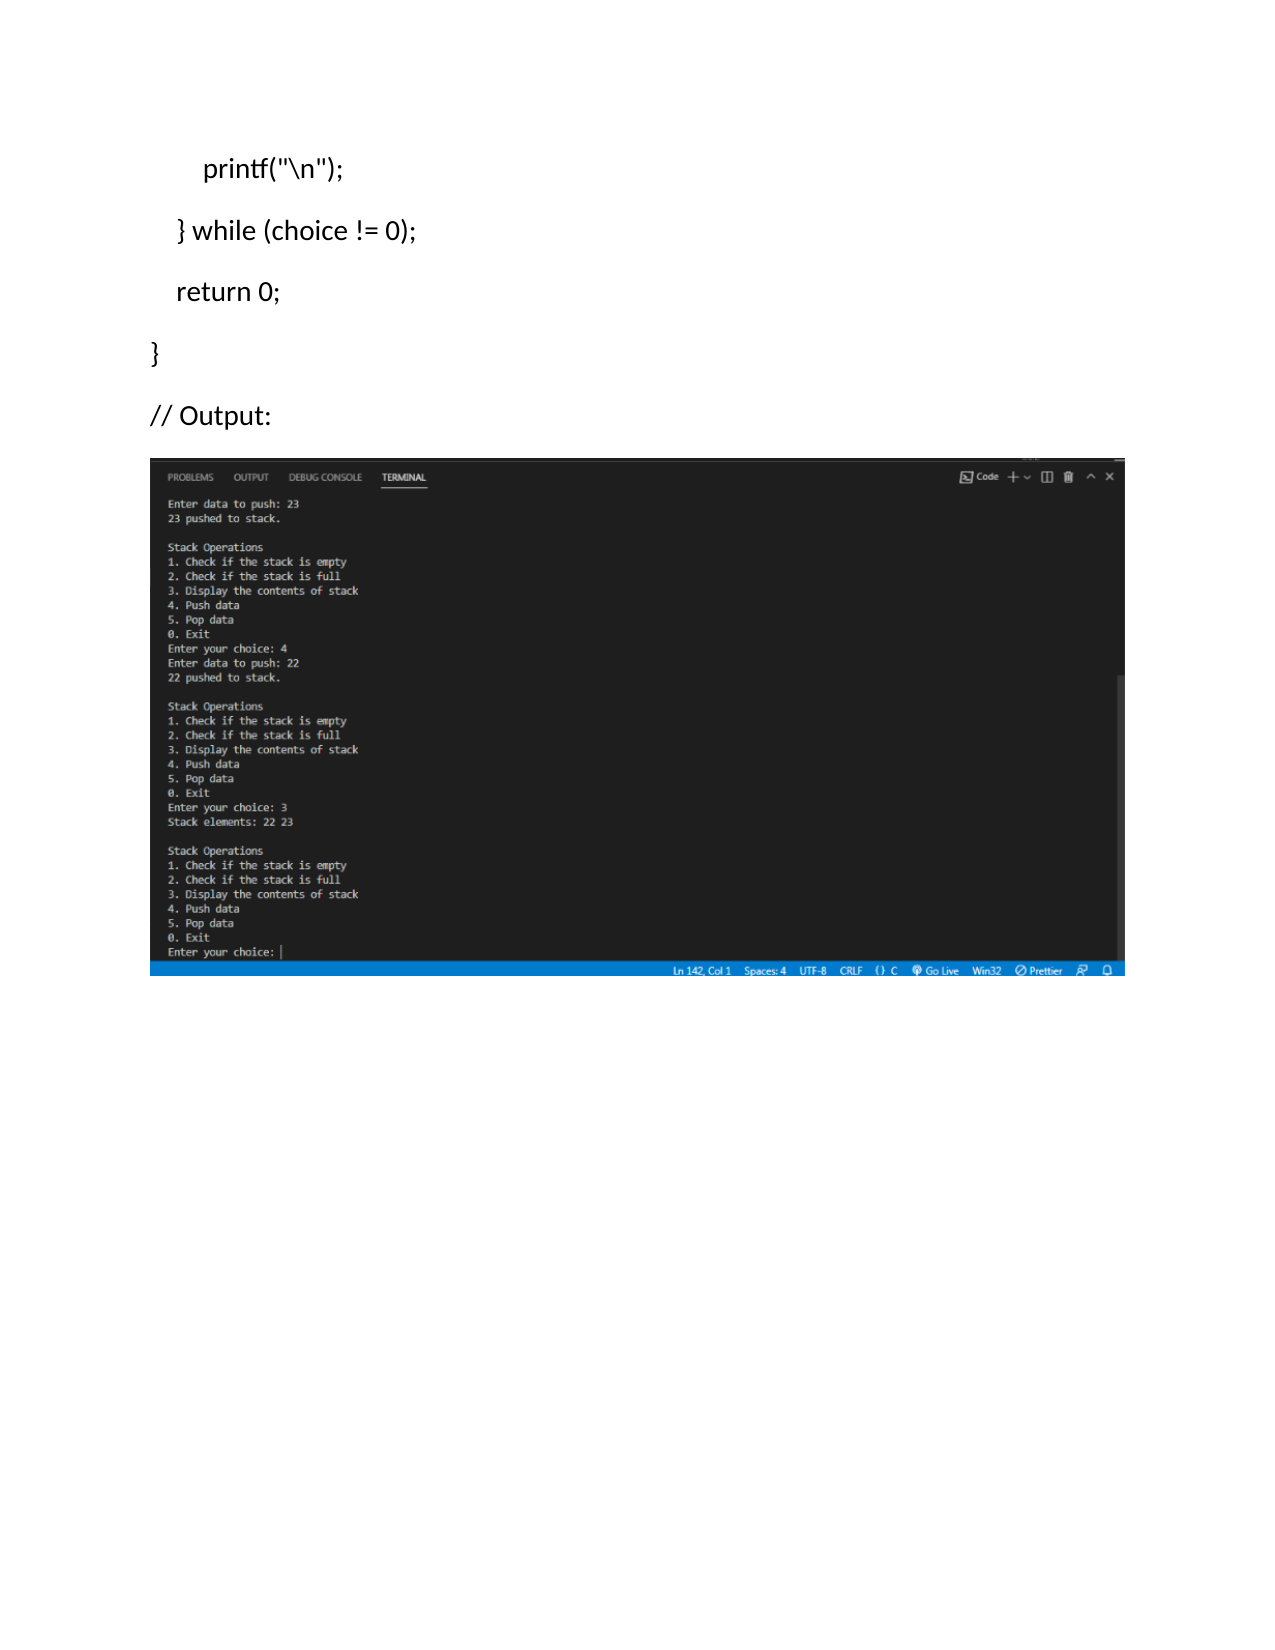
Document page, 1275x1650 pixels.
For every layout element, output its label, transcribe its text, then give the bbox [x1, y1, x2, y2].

text printf("\n"); [150, 150, 1125, 186]
text } while (choice != 0); [150, 212, 1125, 247]
text return 0; [150, 273, 1125, 309]
text // Output: [150, 397, 1125, 433]
text } [150, 335, 1125, 371]
picture [150, 458, 1125, 976]
